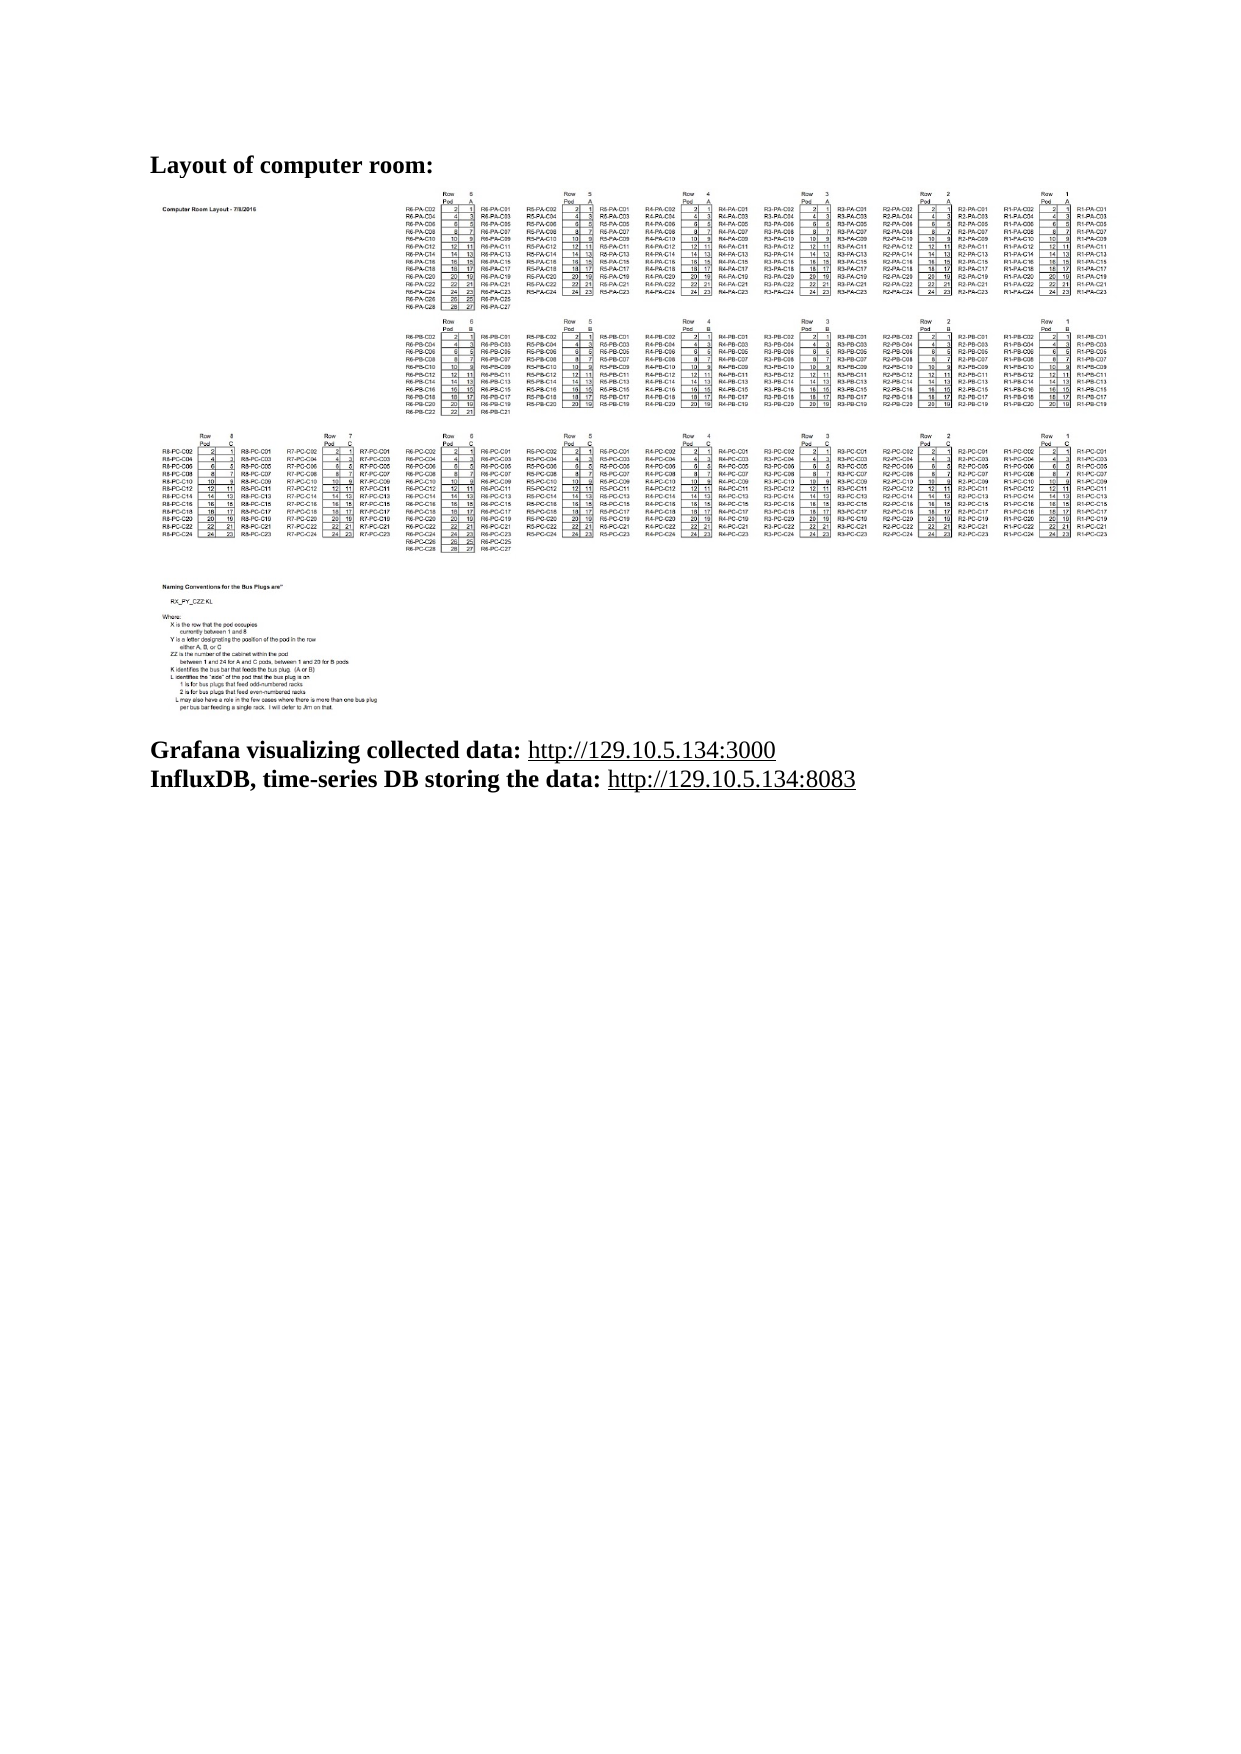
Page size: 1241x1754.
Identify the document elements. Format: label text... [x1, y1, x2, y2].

text Layout of computer room: [150, 150, 1090, 178]
picture [150, 178, 1125, 735]
text InfluxDB, time-series DB storing the data: http://129.10.5.134:8083 [150, 764, 1090, 792]
text Grafana visualizing collected data: http://129.10.5.134:3000 [150, 735, 1090, 764]
